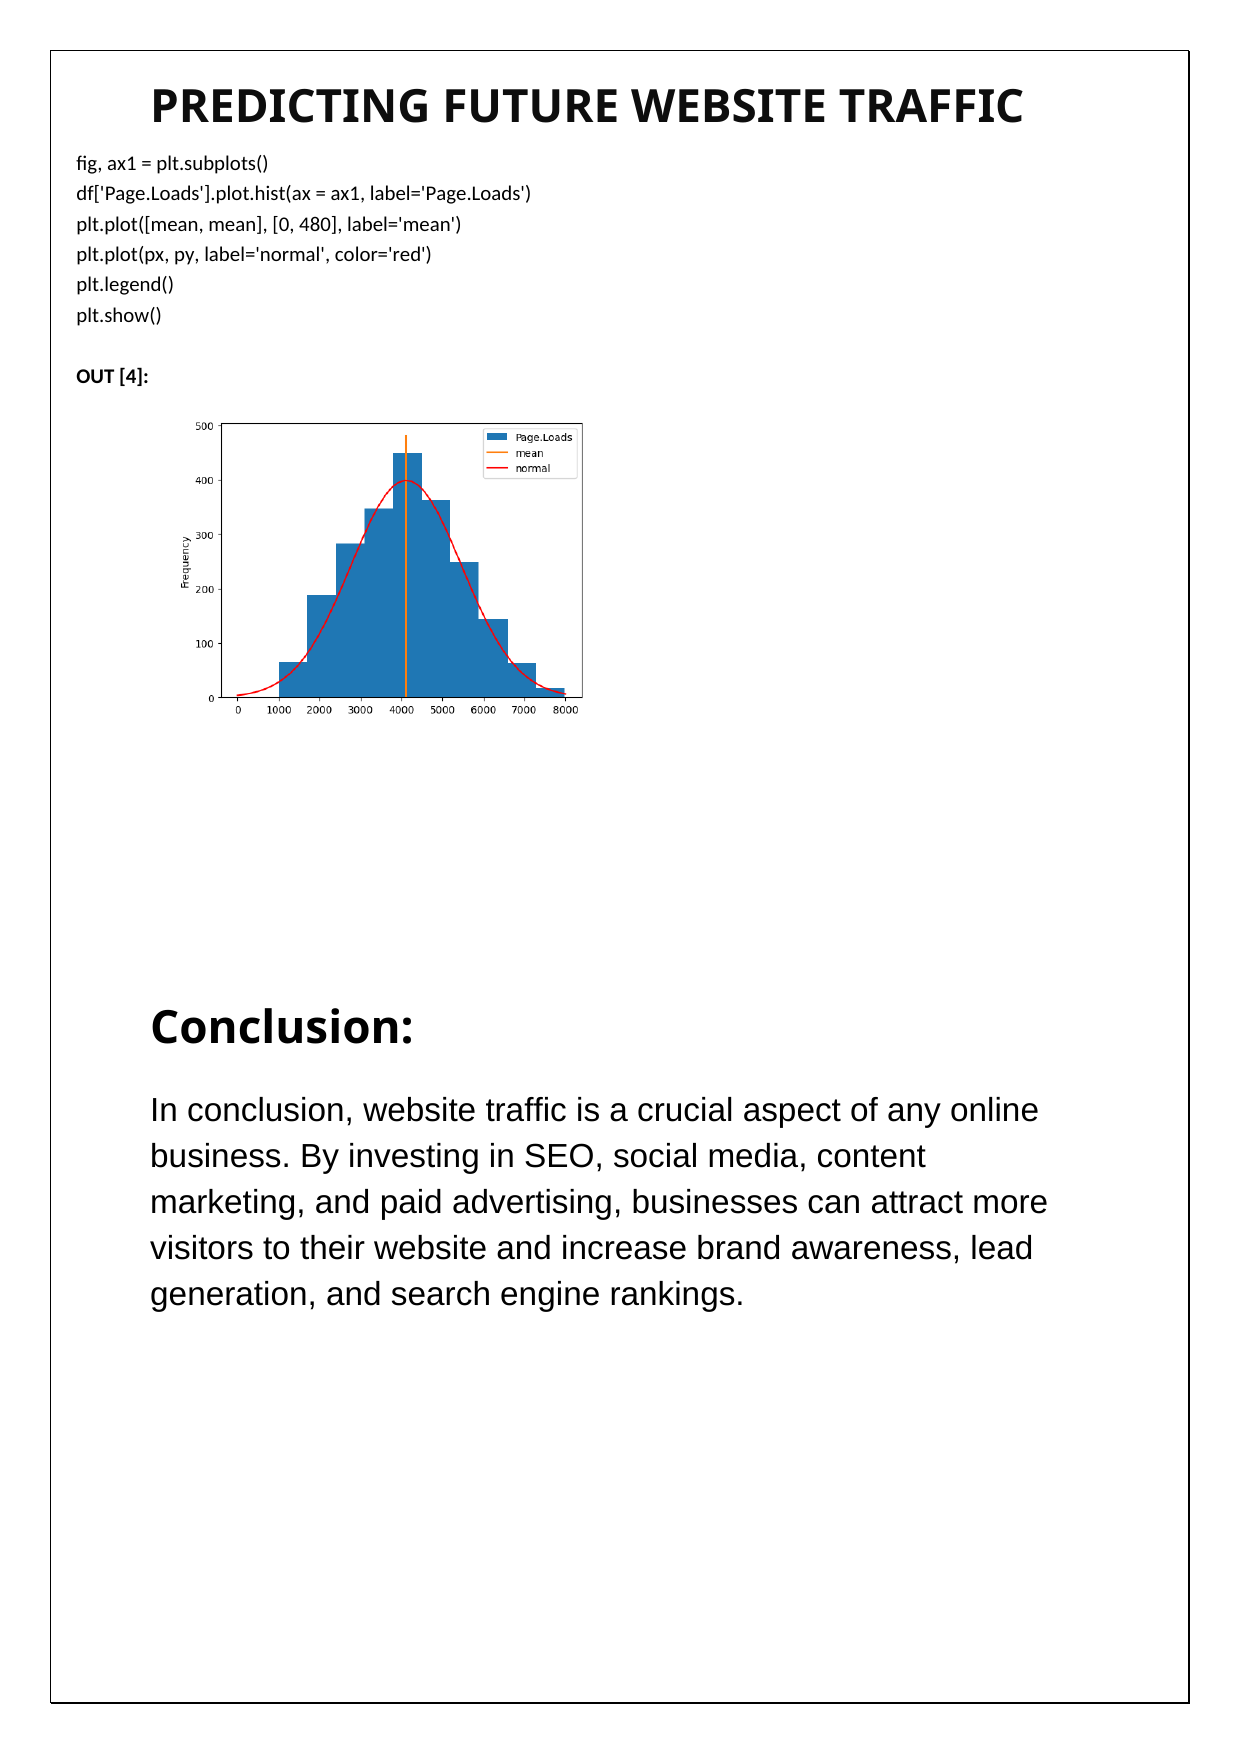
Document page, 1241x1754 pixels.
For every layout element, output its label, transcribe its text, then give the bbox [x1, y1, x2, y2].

picture [173, 414, 588, 722]
list plt.legend() [76, 272, 1089, 297]
list fig, ax1 = plt.subplots() [76, 150, 1089, 175]
list df['Page.Loads'].plot.hist(ax = ax1, label='Page.Loads') [76, 180, 1089, 206]
text Conclusion: [150, 994, 1089, 1057]
list plt.plot(px, py, label='normal', color='red') [76, 241, 1089, 267]
list plt.show() [76, 302, 1089, 327]
list plt.plot([mean, mean], [0, 480], label='mean') [76, 211, 1089, 236]
list OUT [4]: [76, 363, 1089, 388]
text In conclusion, website traffic is a crucial aspect of any online business. By investing in SEO, social media, content marketing, and paid advertising, businesses can attract more visitors to their website and increase brand awareness, lead generation, and search engine rankings. [150, 1090, 1089, 1312]
